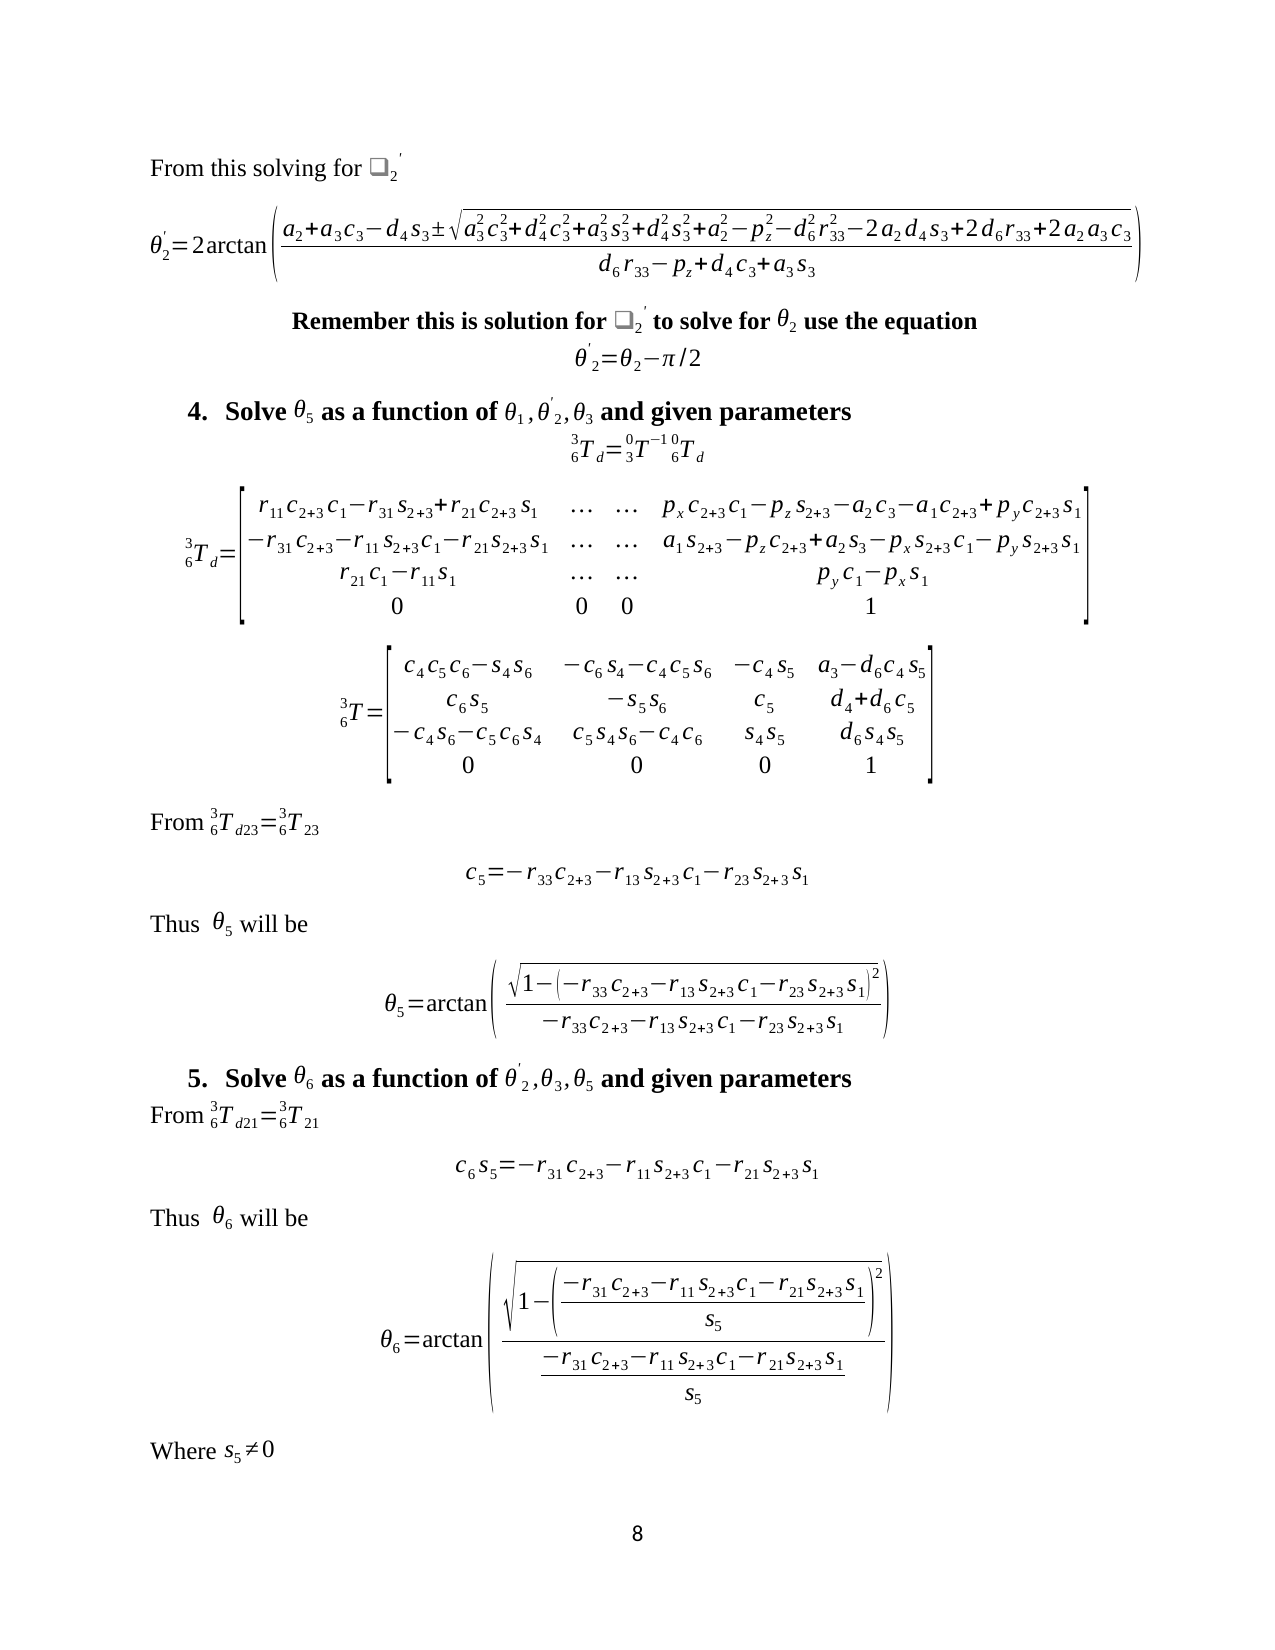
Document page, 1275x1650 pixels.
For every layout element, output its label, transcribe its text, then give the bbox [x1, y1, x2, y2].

text From [150, 804, 1125, 839]
subtitle Solve as a function of and given parameters [187, 1060, 1125, 1095]
text From this solving for [150, 150, 1125, 185]
text Where [150, 1435, 1125, 1467]
text Thus will be [150, 1201, 1125, 1233]
text From [150, 1097, 1125, 1132]
text Remember this is solution for to solve for use the equation [150, 303, 1125, 375]
text Thus will be [150, 908, 1125, 939]
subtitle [187, 393, 1125, 428]
